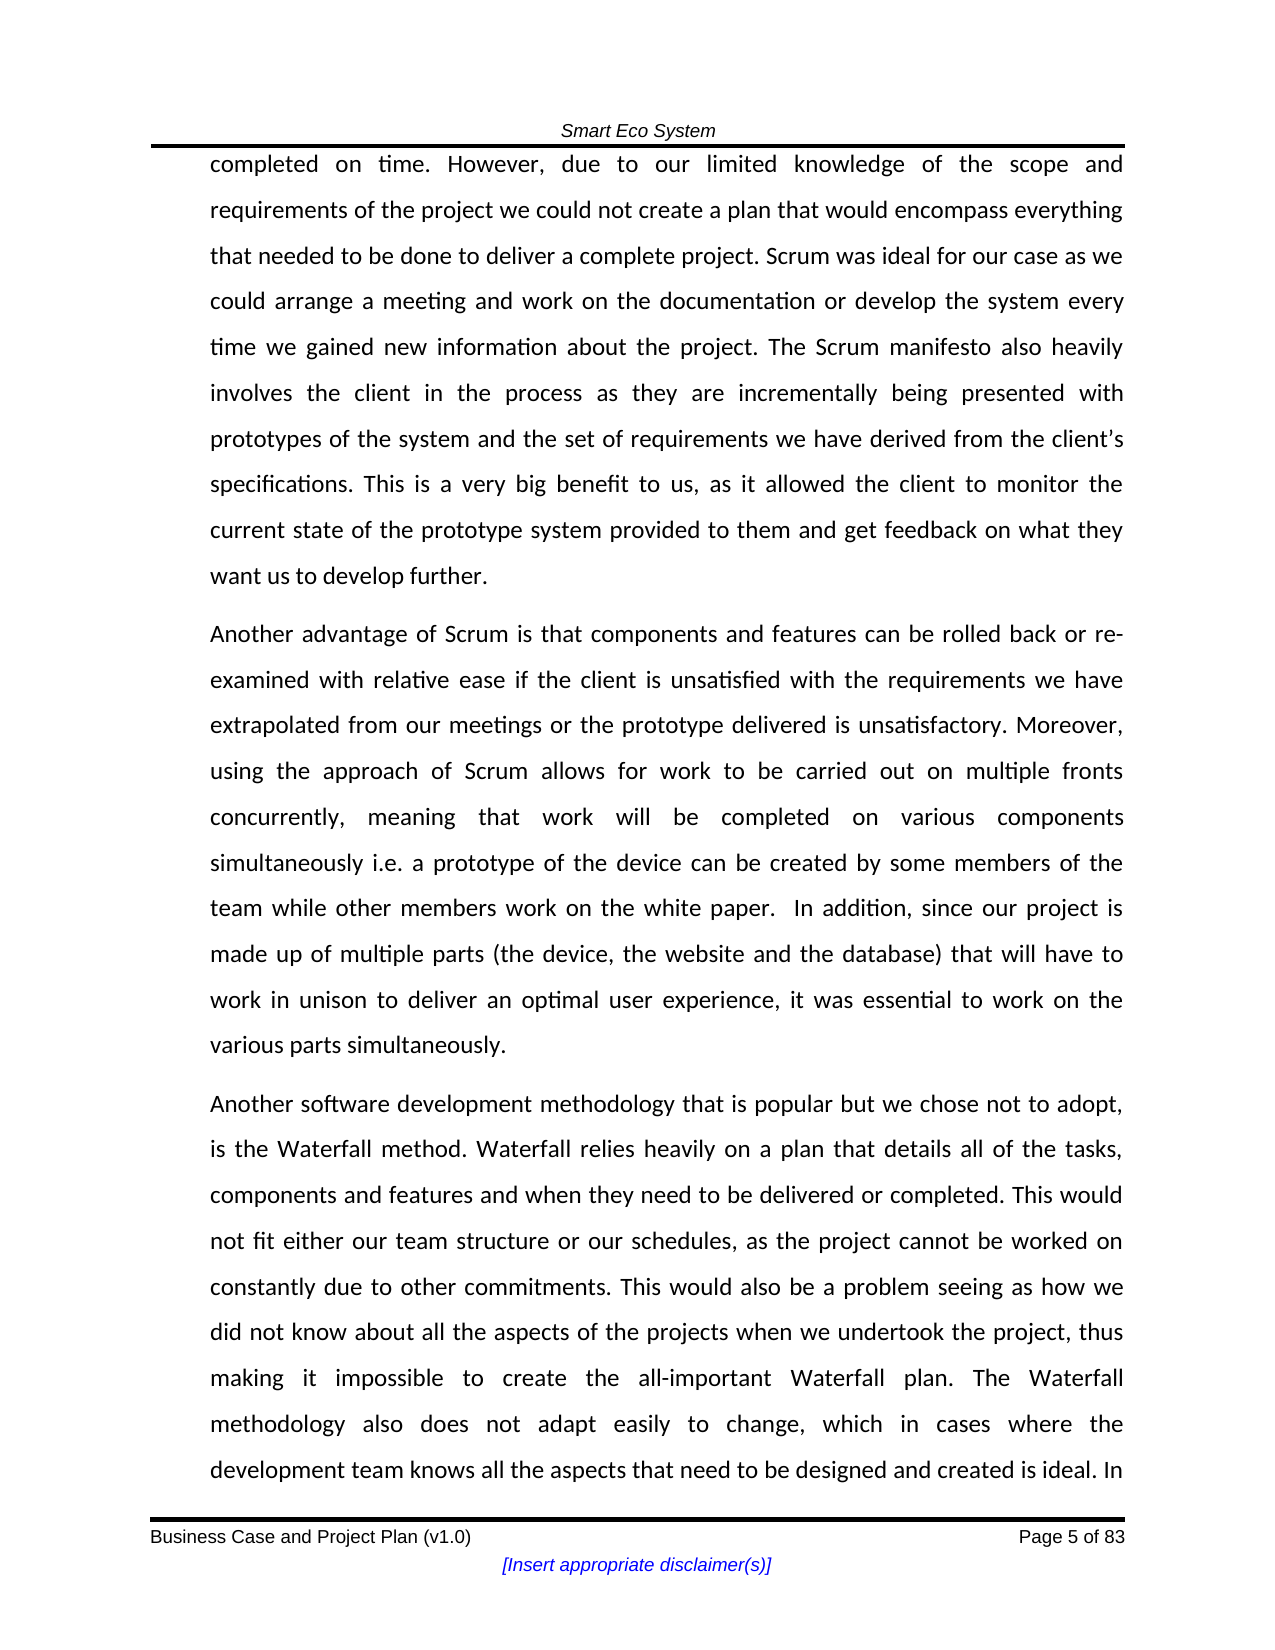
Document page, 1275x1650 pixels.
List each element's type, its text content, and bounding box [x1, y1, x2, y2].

text Another advantage of Scrum is that components and features can be rolled back or re-examined with relative ease if the client is unsatisfied with the requirements we have extrapolated from our meetings or the prototype delivered is unsatisfactory. Moreover, using the approach of Scrum allows for work to be carried out on multiple fronts concurrently, meaning that work will be completed on various components simultaneously i.e. a prototype of the device can be created by some members of the team while other members work on the white paper. In addition, since our project is made up of multiple parts (the device, the website and the database) that will have to work in unison to deliver an optimal user experience, it was essential to work on the various parts simultaneously. [210, 618, 1125, 1060]
